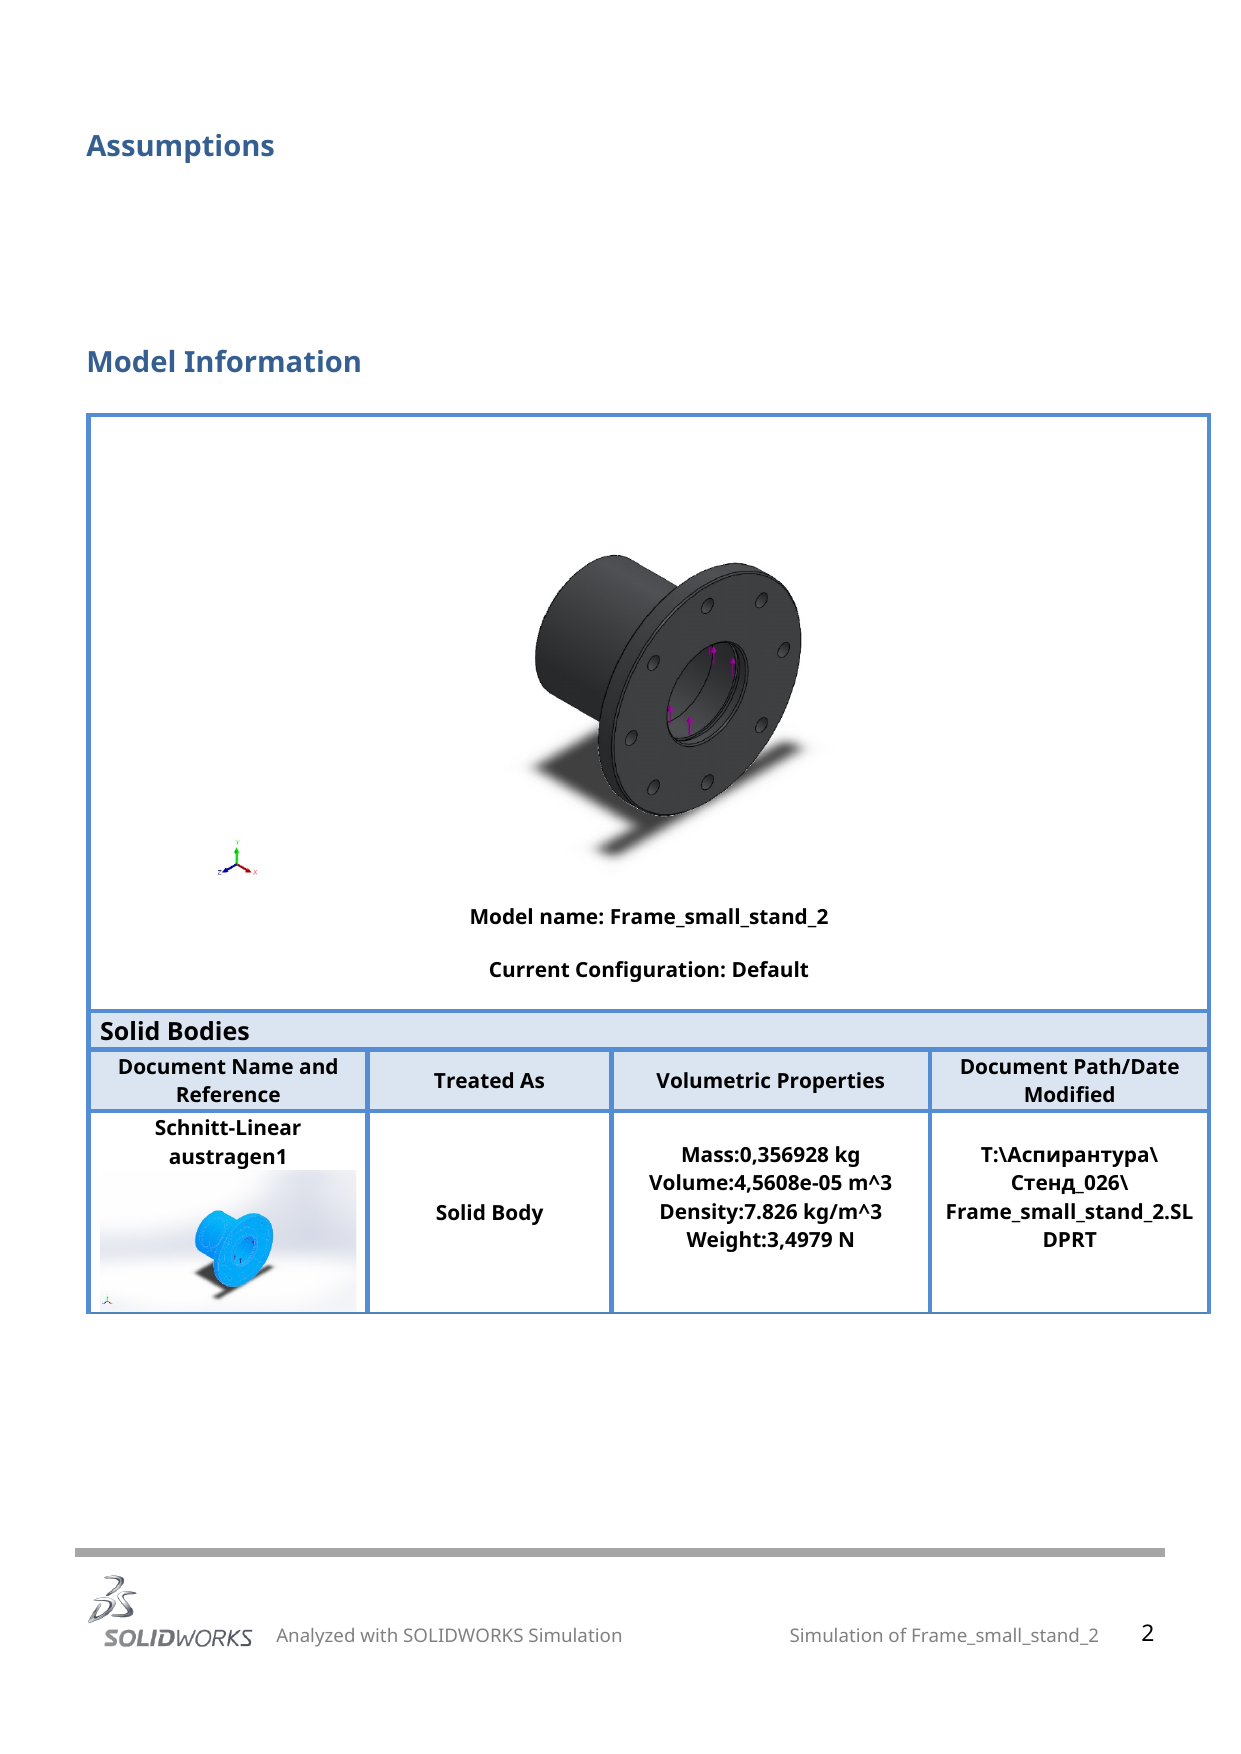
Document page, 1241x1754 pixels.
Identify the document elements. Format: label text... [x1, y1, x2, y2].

picture [86, 1557, 254, 1648]
picture [100, 1170, 357, 1312]
table_header Model Information [75, 292, 1222, 1314]
table_header Assumptions [75, 75, 1222, 196]
picture [209, 417, 1087, 902]
